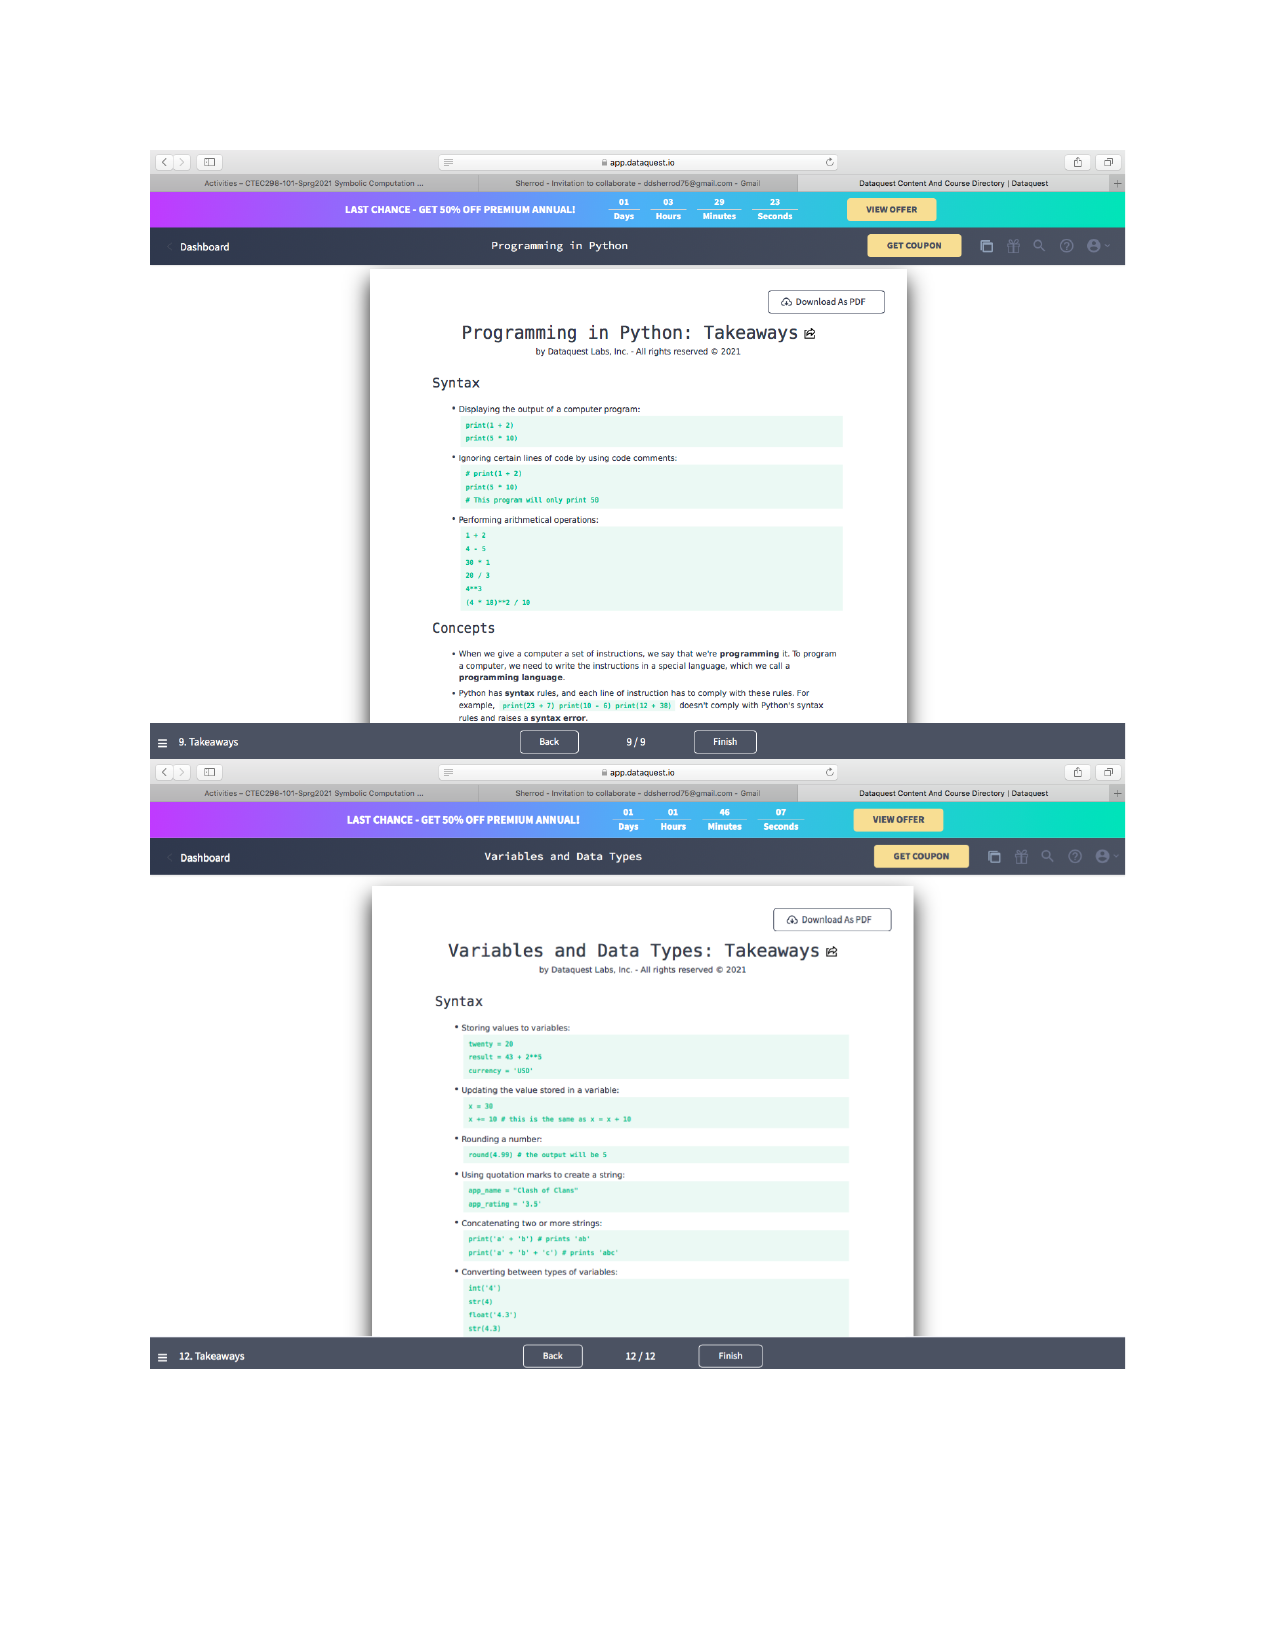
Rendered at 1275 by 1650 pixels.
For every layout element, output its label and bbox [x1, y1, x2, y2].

picture [150, 150, 1125, 1369]
